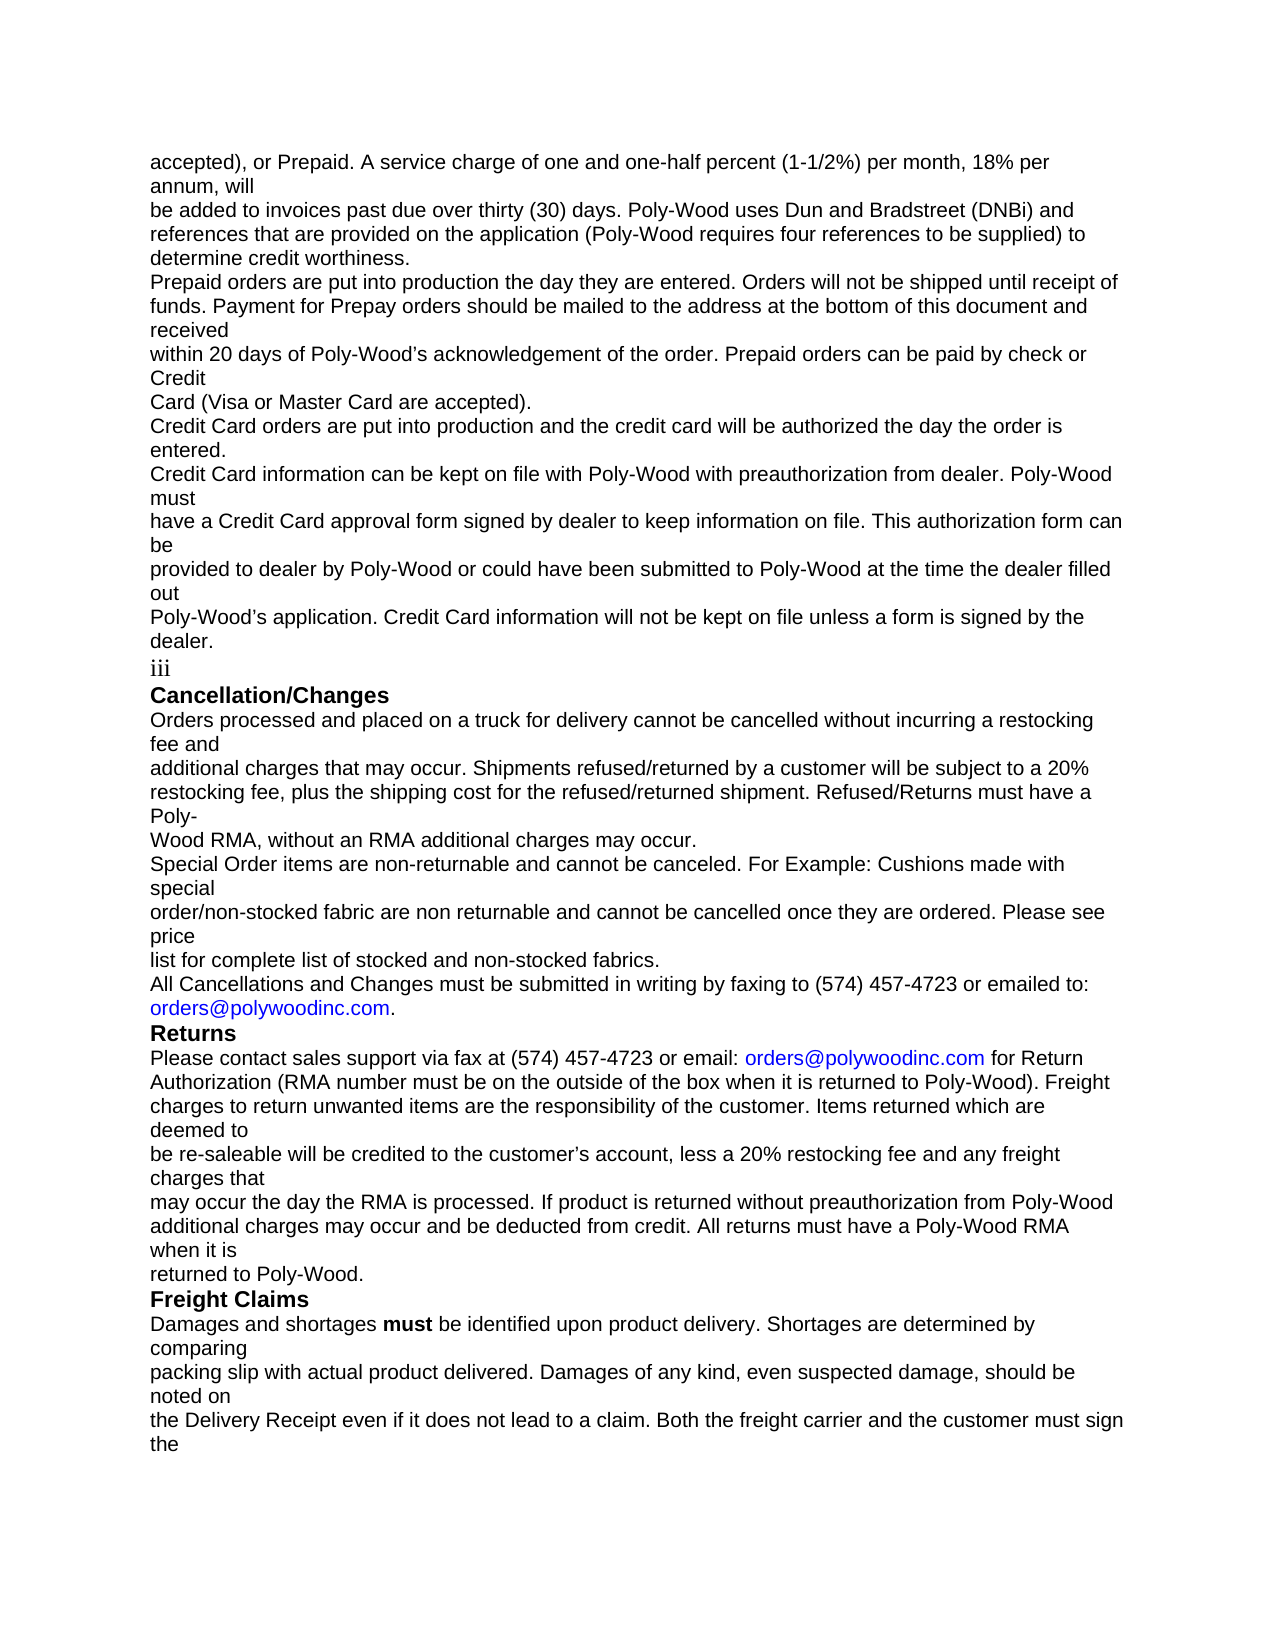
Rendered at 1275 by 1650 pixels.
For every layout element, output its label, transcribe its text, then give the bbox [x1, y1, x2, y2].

text list for complete list of stocked and non-stocked fabrics. [150, 948, 1125, 972]
text Credit Card orders are put into production and the credit card will be authorized the day the order is entered. [150, 413, 1125, 461]
text Cancellation/Changes [150, 682, 1125, 708]
text Please contact sales support via fax at (574) 457-4723 or email: orders@polywoodinc.com for Return [150, 1046, 1125, 1070]
text determine credit worthiness. [150, 246, 1125, 270]
text have a Credit Card approval form signed by dealer to keep information on file. This authorization form can be [150, 509, 1125, 557]
text provided to dealer by Poly-Wood or could have been submitted to Poly-Wood at the time the dealer filled out [150, 557, 1125, 605]
text may occur the day the RMA is processed. If product is returned without preauthorization from Poly-Wood [150, 1190, 1125, 1214]
text Poly-Wood’s application. Credit Card information will not be kept on file unless a form is signed by the dealer. [150, 605, 1125, 653]
text Prepaid orders are put into production the day they are entered. Orders will not be shipped until receipt of [150, 270, 1125, 294]
text order/non-stocked fabric are non returnable and cannot be cancelled once they are ordered. Please see price [150, 900, 1125, 948]
text Damages and shortages must be identified upon product delivery. Shortages are determined by comparing [150, 1312, 1125, 1360]
text additional charges may occur and be deducted from credit. All returns must have a Poly-Wood RMA when it is [150, 1214, 1125, 1262]
text funds. Payment for Prepay orders should be mailed to the address at the bottom of this document and received [150, 294, 1125, 342]
text returned to Poly-Wood. [150, 1262, 1125, 1286]
text be added to invoices past due over thirty (30) days. Poly-Wood uses Dun and Bradstreet (DNBi) and [150, 198, 1125, 222]
text Freight Claims [150, 1286, 1125, 1312]
text All Cancellations and Changes must be submitted in writing by faxing to (574) 457-4723 or emailed to: [150, 972, 1125, 996]
text Returns [150, 1020, 1125, 1046]
text iii [150, 653, 1125, 682]
text be re-saleable will be credited to the customer’s account, less a 20% restocking fee and any freight charges that [150, 1142, 1125, 1190]
text accepted), or Prepaid. A service charge of one and one-half percent (1-1/2%) per month, 18% per annum, will [150, 150, 1125, 198]
text the Delivery Receipt even if it does not lead to a claim. Both the freight carrier and the customer must sign the [150, 1408, 1125, 1456]
text orders@polywoodinc.com. [150, 996, 1125, 1020]
text charges to return unwanted items are the responsibility of the customer. Items returned which are deemed to [150, 1094, 1125, 1142]
text references that are provided on the application (Poly-Wood requires four references to be supplied) to [150, 222, 1125, 246]
text Special Order items are non-returnable and cannot be canceled. For Example: Cushions made with special [150, 852, 1125, 900]
text Authorization (RMA number must be on the outside of the box when it is returned to Poly-Wood). Freight [150, 1070, 1125, 1094]
text packing slip with actual product delivered. Damages of any kind, even suspected damage, should be noted on [150, 1360, 1125, 1408]
text additional charges that may occur. Shipments refused/returned by a customer will be subject to a 20% [150, 756, 1125, 780]
text Card (Visa or Master Card are accepted). [150, 389, 1125, 413]
text restocking fee, plus the shipping cost for the refused/returned shipment. Refused/Returns must have a Poly- [150, 780, 1125, 828]
text Credit Card information can be kept on file with Poly-Wood with preauthorization from dealer. Poly-Wood must [150, 461, 1125, 509]
text Wood RMA, without an RMA additional charges may occur. [150, 828, 1125, 852]
text Orders processed and placed on a truck for delivery cannot be cancelled without incurring a restocking fee and [150, 708, 1125, 756]
text within 20 days of Poly-Wood’s acknowledgement of the order. Prepaid orders can be paid by check or Credit [150, 342, 1125, 389]
